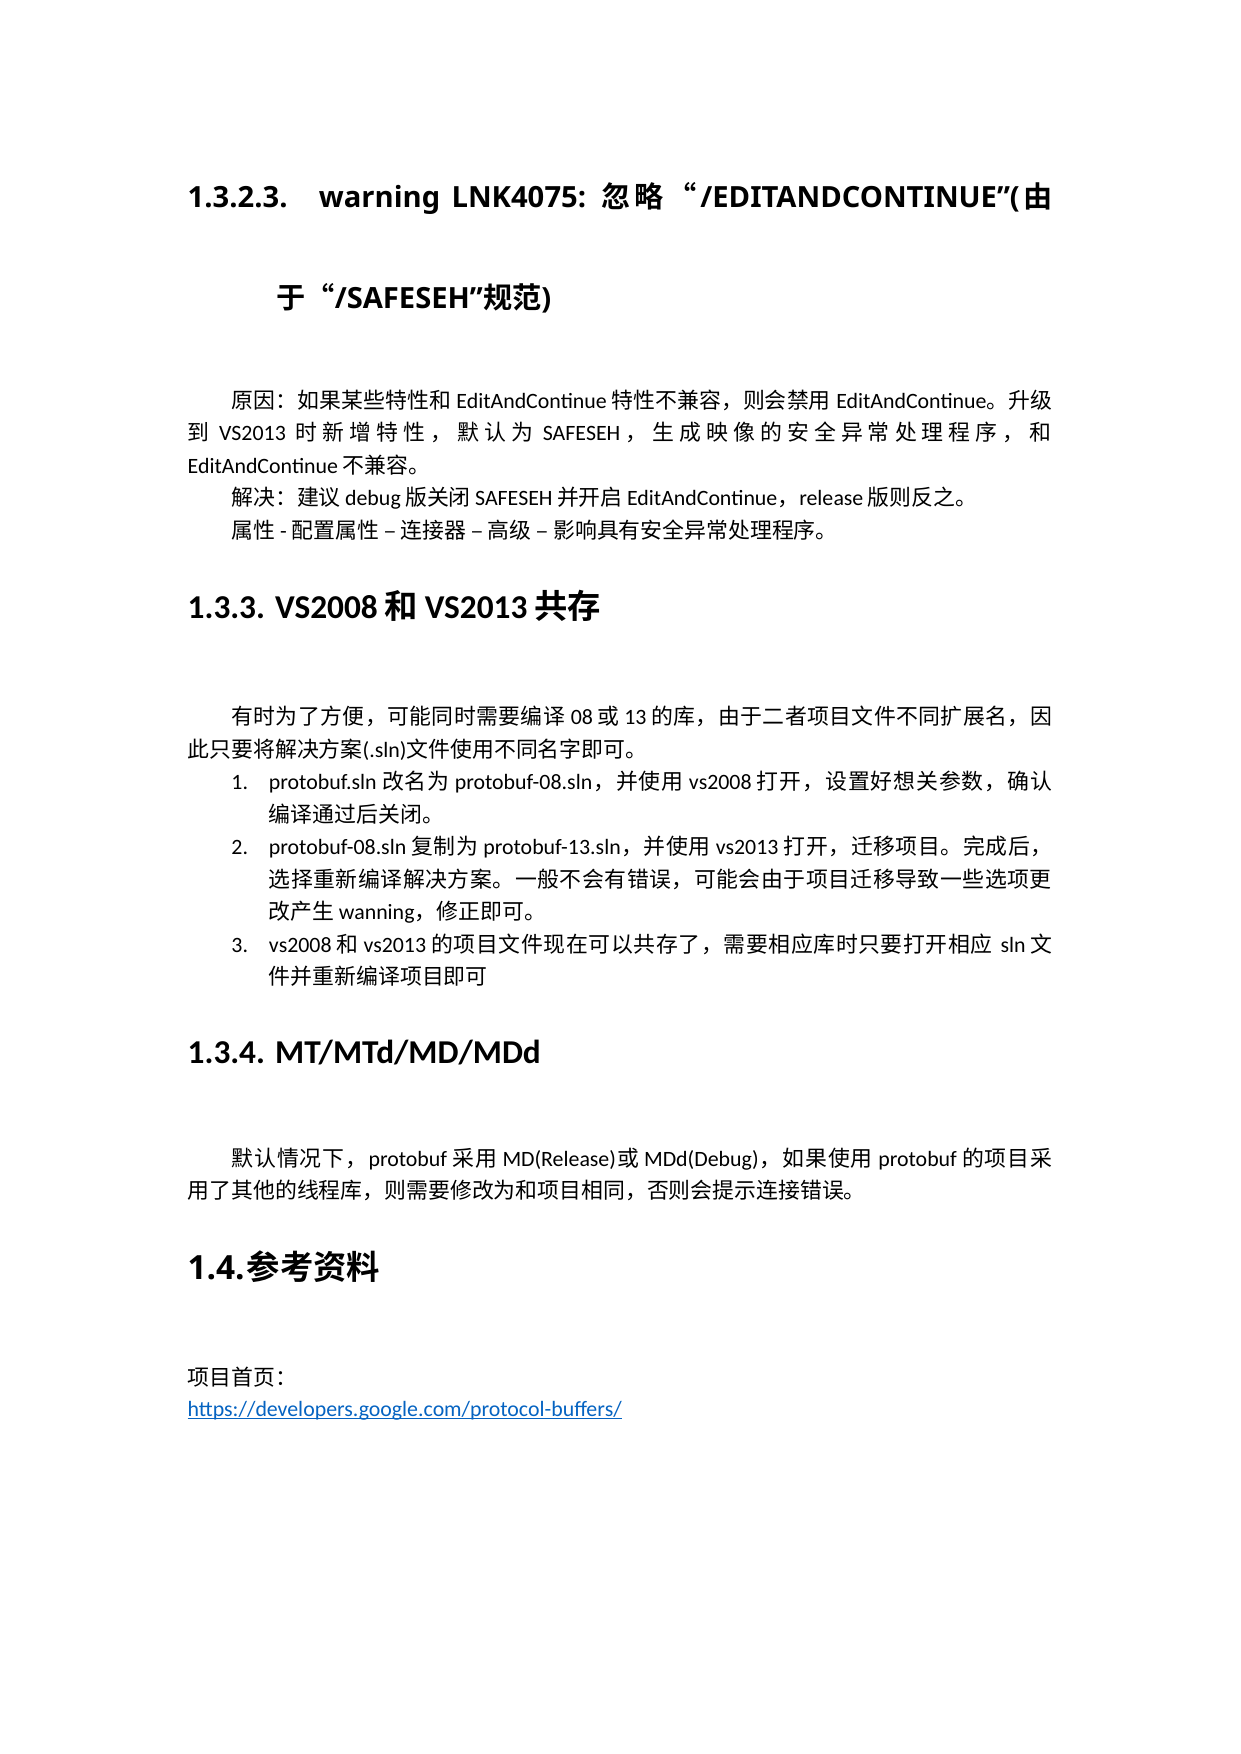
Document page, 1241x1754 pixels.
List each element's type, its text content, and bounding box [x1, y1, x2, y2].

text https://developers.google.com/protocol-buffers/ [187, 1392, 1053, 1425]
text 解决：建议debug版关闭SAFESEH并开启EditAndContinue，release版则反之。 [187, 480, 1053, 512]
list protobuf.sln改名为protobuf-08.sln，并使用vs2008打开，设置好想关参数，确认编译通过后关闭。 [231, 764, 1053, 829]
list protobuf-08.sln复制为protobuf-13.sln，并使用vs2013打开，迁移项目。完成后，选择重新编译解决方案。一般不会有错误，可能会由于项目迁移导致一些选项更改产生wanning，修正即可。 [231, 829, 1053, 926]
subtitle MT/MTd/MD/MDd [187, 1018, 1053, 1083]
subtitle VS2008和VS2013共存 [187, 572, 1053, 637]
list vs2008和vs2013的项目文件现在可以共存了，需要相应库时只要打开相应sln文件并重新编译项目即可 [231, 926, 1053, 991]
text 默认情况下，protobuf采用MD(Release)或MDd(Debug)，如果使用protobuf的项目采用了其他的线程库，则需要修改为和项目相同，否则会提示连接错误。 [187, 1140, 1053, 1205]
text 原因：如果某些特性和EditAndContinue特性不兼容，则会禁用EditAndContinue。升级到VS2013时新增特性，默认为SAFESEH，生成映像的安全异常处理程序，和EditAndContinue不兼容。 [187, 382, 1053, 480]
subtitle warning LNK4075: 忽略“/EDITANDCONTINUE”(由于“/SAFESEH”规范) [187, 162, 1053, 328]
subtitle 参考资料 [187, 1232, 1053, 1297]
text 属性 - 配置属性 – 连接器 – 高级 – 影响具有安全异常处理程序。 [187, 512, 1053, 545]
text 有时为了方便，可能同时需要编译08或13的库，由于二者项目文件不同扩展名，因此只要将解决方案(.sln)文件使用不同名字即可。 [187, 699, 1053, 764]
text 项目首页： [187, 1360, 1053, 1392]
